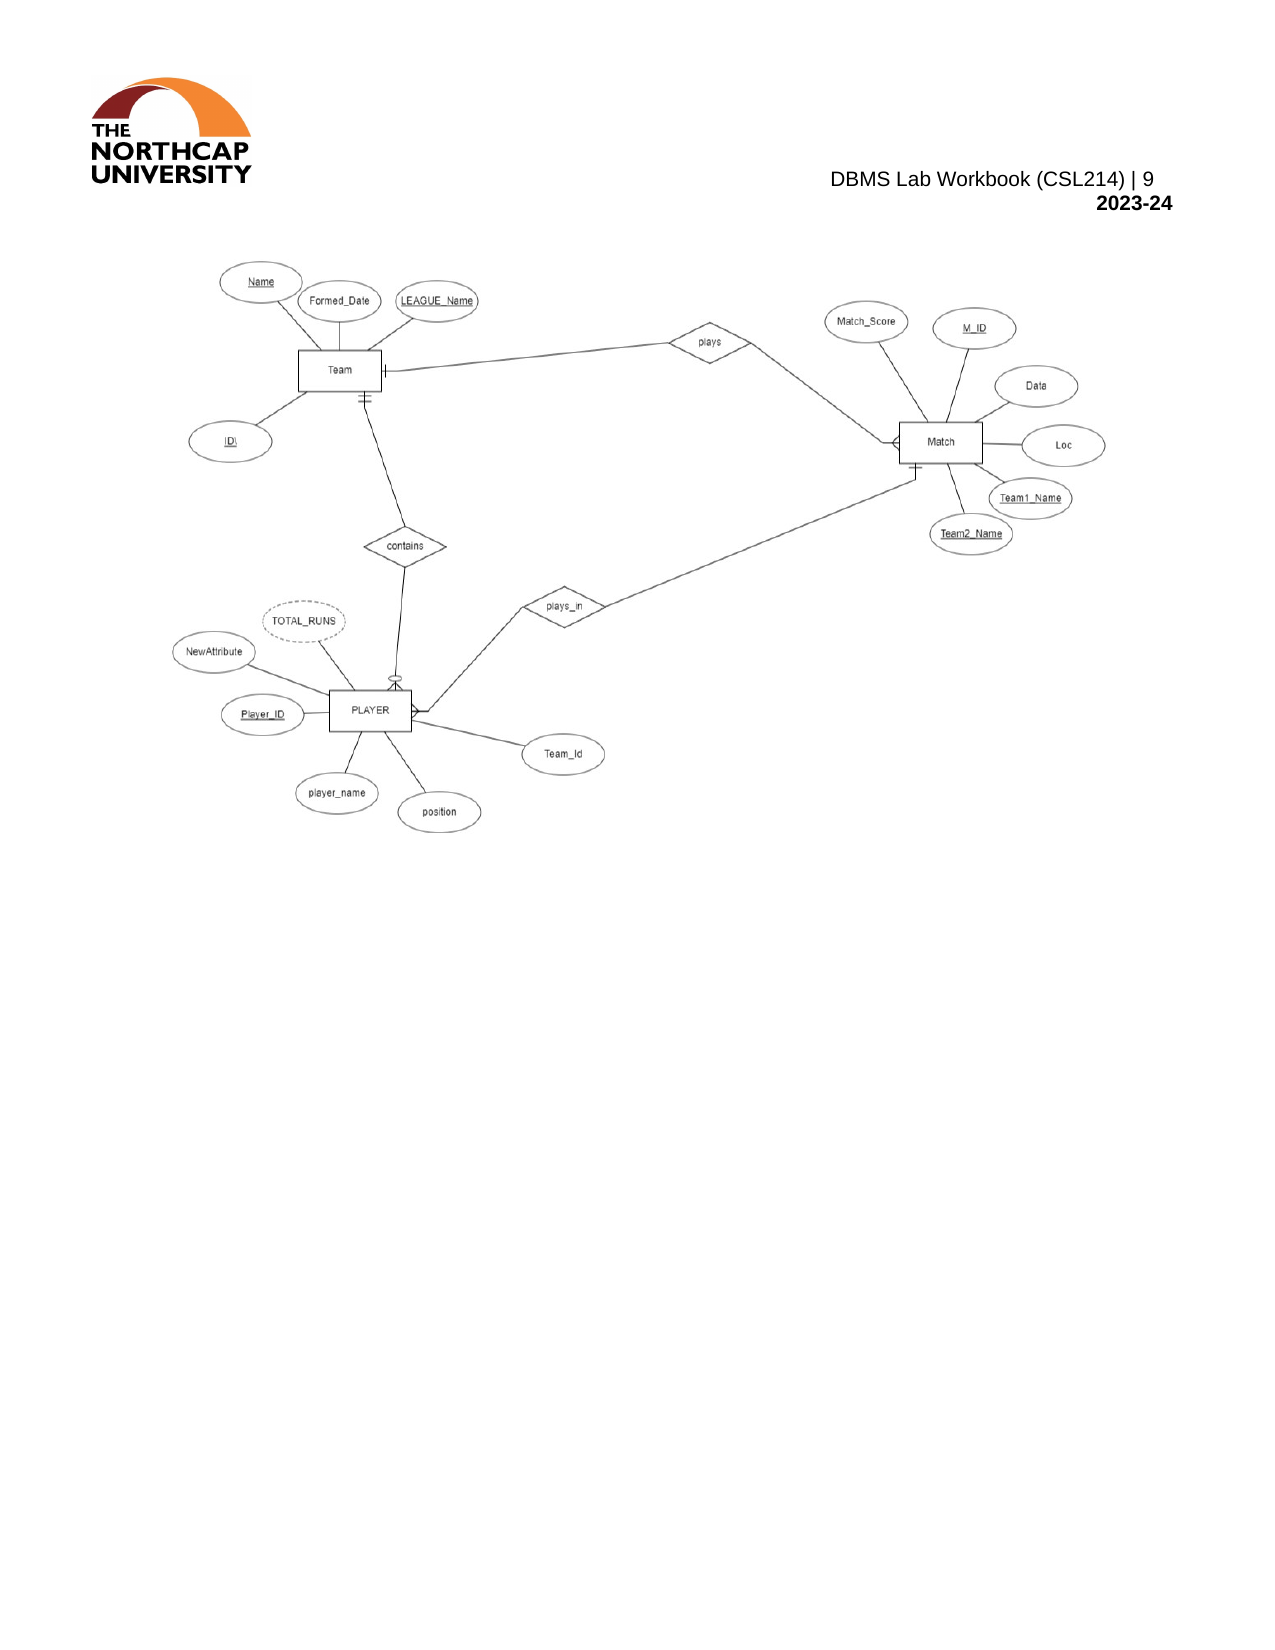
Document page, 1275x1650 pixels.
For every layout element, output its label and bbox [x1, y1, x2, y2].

picture [150, 239, 1125, 854]
picture [91, 75, 253, 187]
